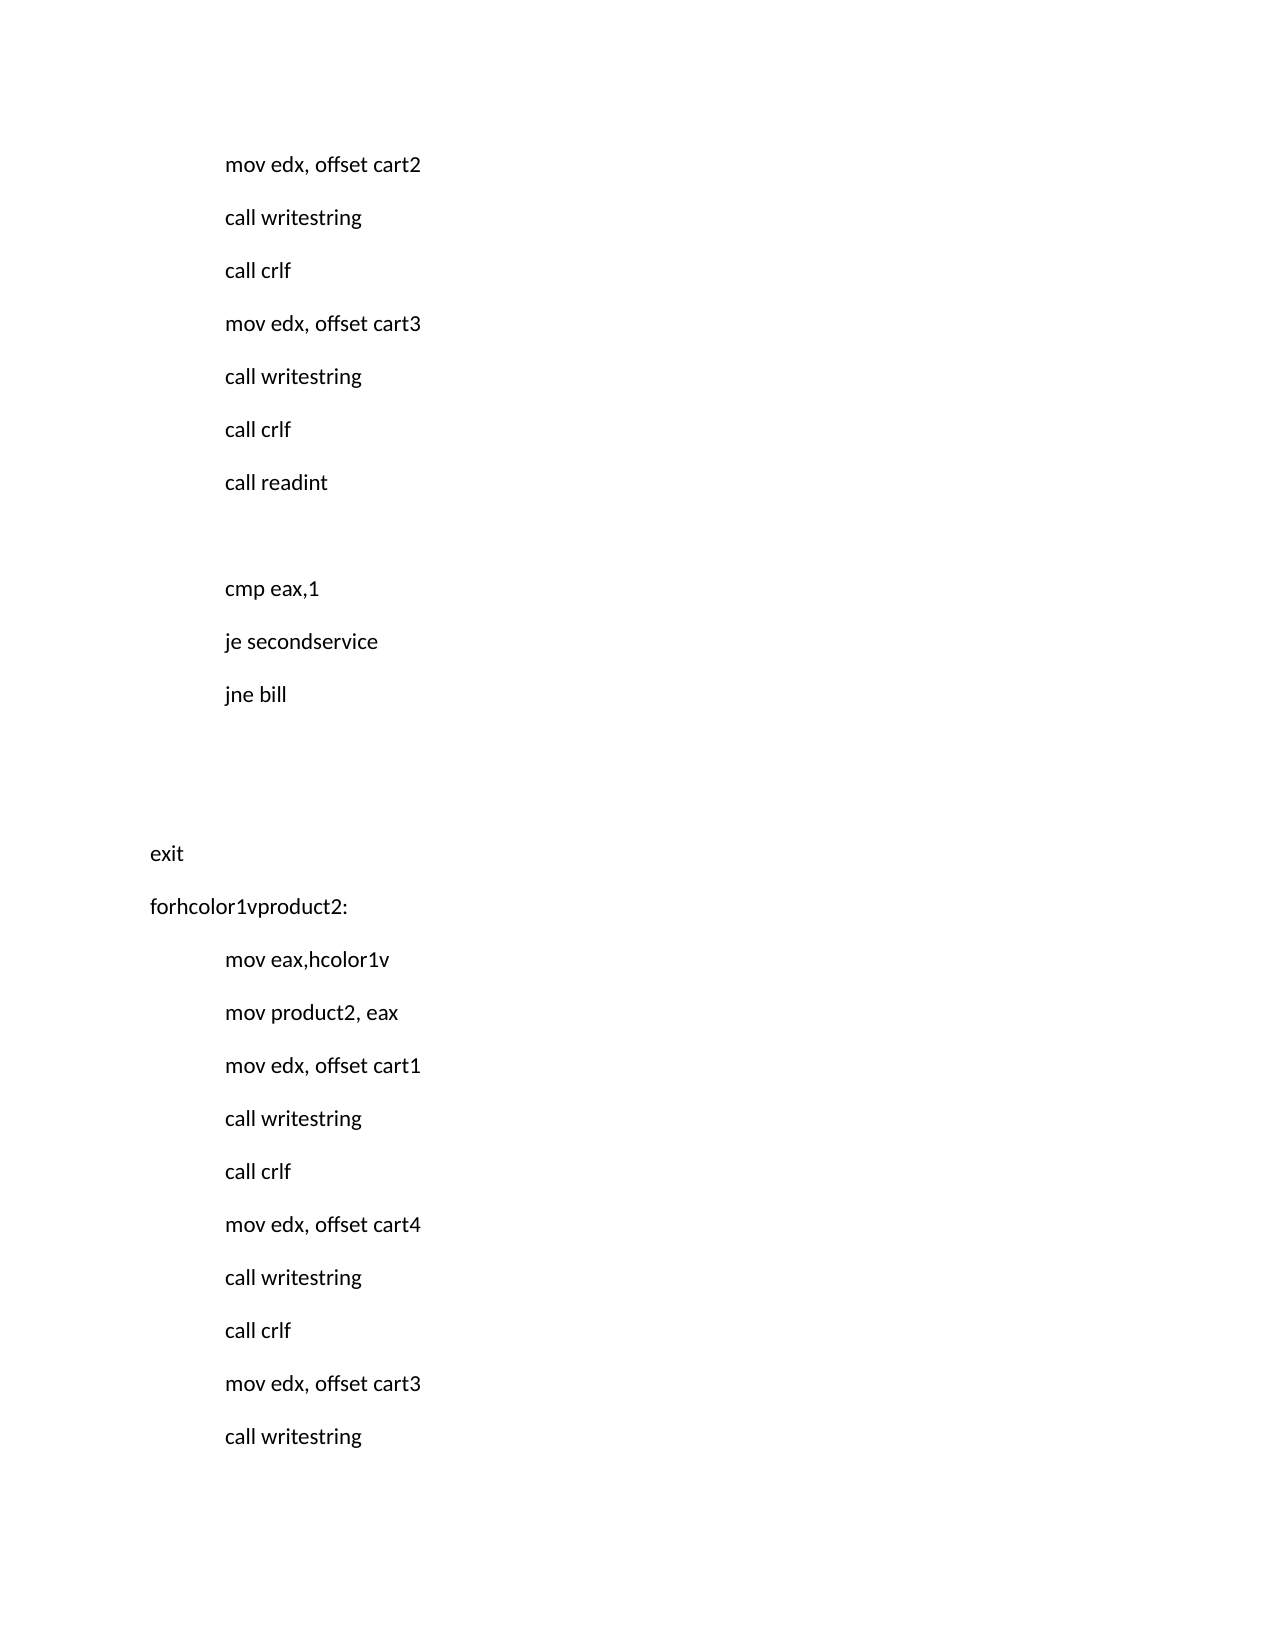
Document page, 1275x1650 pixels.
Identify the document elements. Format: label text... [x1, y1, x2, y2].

text call writestring [150, 362, 1125, 390]
text mov edx, offset cart3 [150, 1369, 1125, 1397]
text mov product2, eax [150, 998, 1125, 1026]
text je secondservice [150, 627, 1125, 655]
text mov edx, offset cart3 [150, 309, 1125, 337]
text cmp eax,1 [150, 574, 1125, 602]
text call crlf [150, 1316, 1125, 1344]
text jne bill [150, 680, 1125, 708]
text forhcolor1vproduct2: [150, 892, 1125, 920]
text mov edx, offset cart1 [150, 1051, 1125, 1079]
text mov eax,hcolor1v [150, 945, 1125, 973]
text exit [150, 839, 1125, 867]
text call writestring [150, 203, 1125, 231]
text call crlf [150, 256, 1125, 284]
text call writestring [150, 1104, 1125, 1132]
text call writestring [150, 1263, 1125, 1291]
text call crlf [150, 415, 1125, 443]
text call writestring [150, 1422, 1125, 1451]
text mov edx, offset cart2 [150, 150, 1125, 178]
text mov edx, offset cart4 [150, 1210, 1125, 1238]
text call crlf [150, 1157, 1125, 1185]
text call readint [150, 468, 1125, 496]
